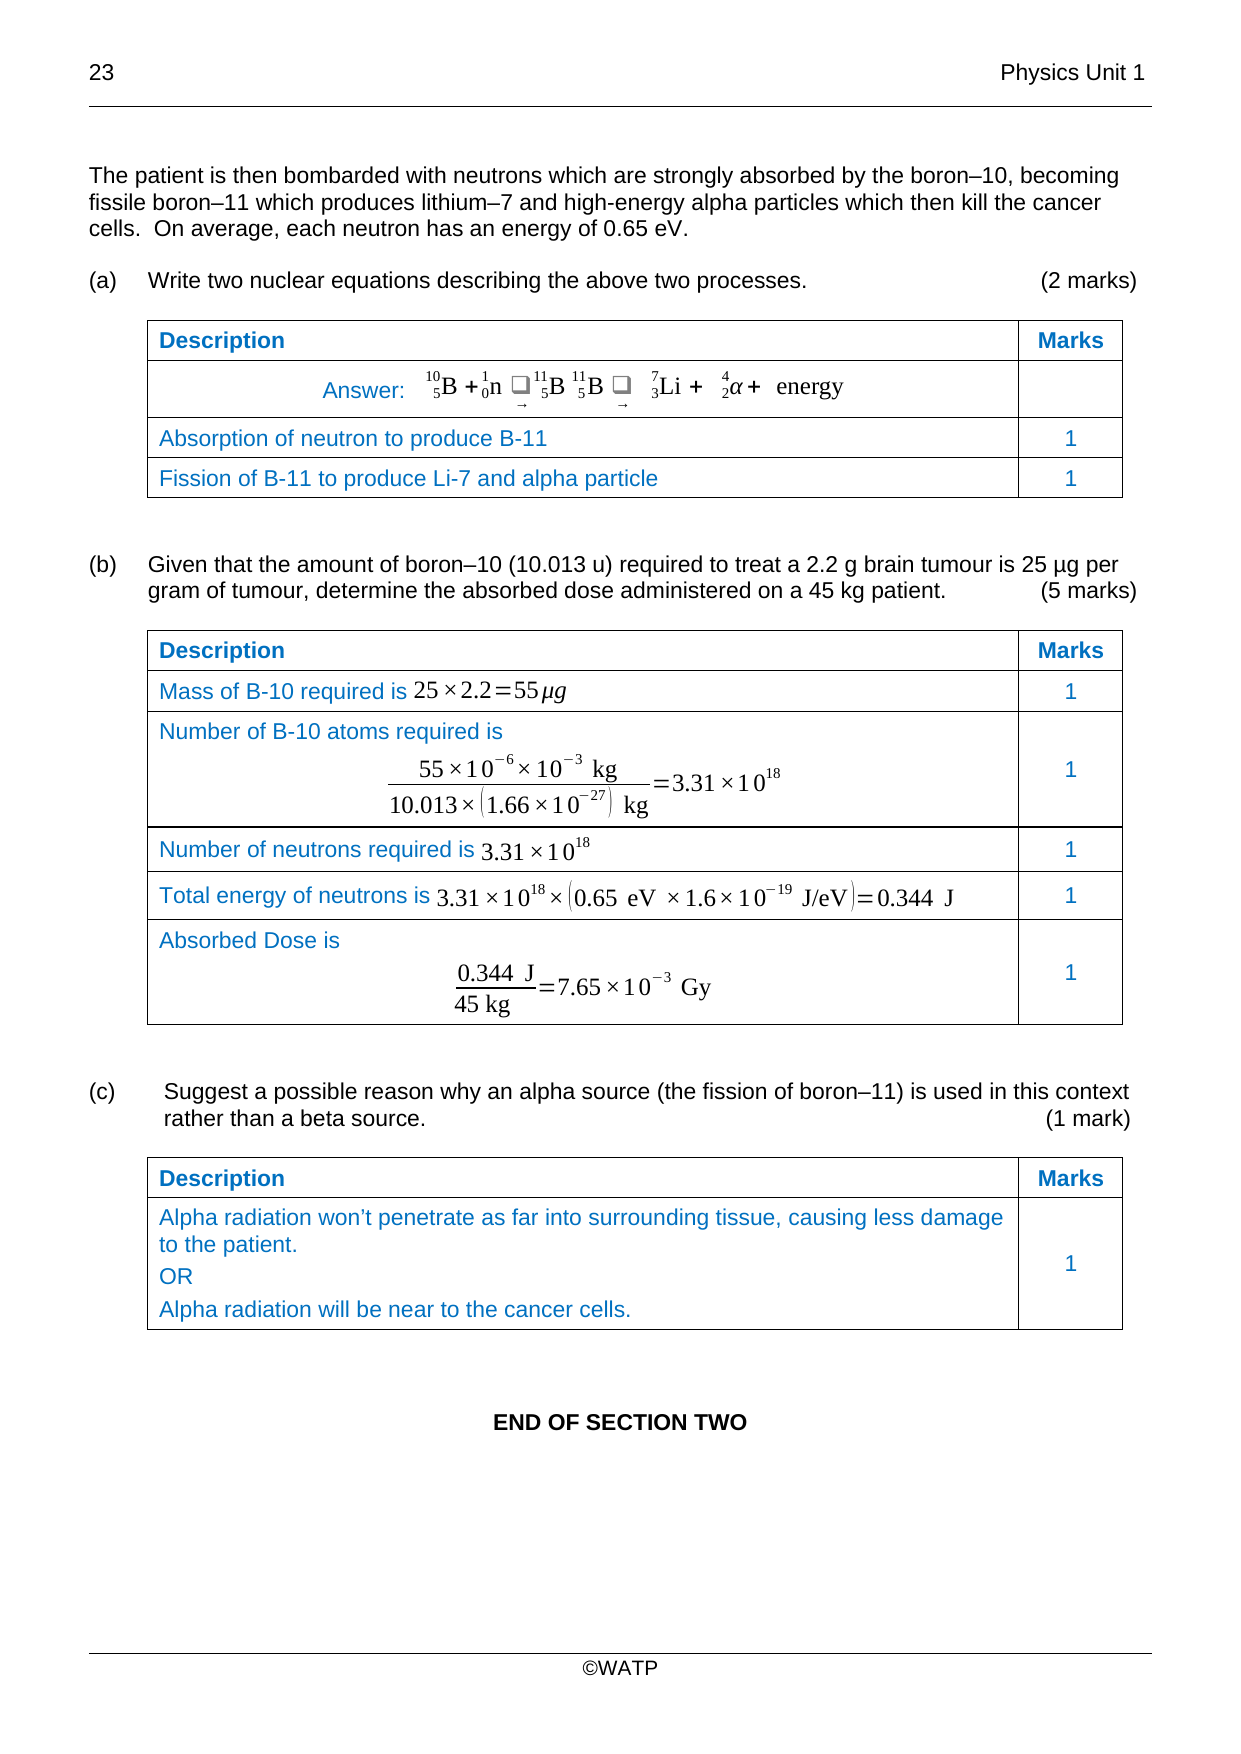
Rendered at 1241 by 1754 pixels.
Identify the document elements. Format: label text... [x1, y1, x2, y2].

table_cell Number of neutrons required is [148, 828, 1018, 871]
table_cell Mass of B-10 required is [148, 671, 1018, 711]
table_cell Alpha radiation won’t penetrate as far into surrounding tissue, causing less damage to the patient. OR Alpha radiation will be near to the cancer cells. [148, 1198, 1018, 1328]
table_cell 1 [1019, 458, 1122, 497]
table_cell 1 [1019, 418, 1122, 457]
text (b) Given that the amount of boron–10 (10.013 u) required to treat a 2.2 g brain tumour is 25 µg per gram of tumour, determine the absorbed dose administered on a 45 kg patient. (5 marks) [89, 551, 1152, 603]
text END OF SECTION TWO [89, 1409, 1152, 1435]
table_cell 1 [1019, 872, 1122, 919]
table_cell 1 [1019, 712, 1122, 826]
table_header Description [148, 631, 1018, 670]
table_cell Fission of B-11 to produce Li-7 and alpha particle [148, 458, 1018, 497]
text (a) Write two nuclear equations describing the above two processes. (2 marks) [89, 267, 1152, 294]
table_cell 1 [1019, 1198, 1122, 1328]
table_cell 1 [1019, 920, 1122, 1024]
table_header Marks [1019, 321, 1122, 360]
table_cell Number of B-10 atoms required is [148, 712, 1018, 826]
table_header Marks [1019, 631, 1122, 670]
table_cell [1019, 361, 1122, 417]
table_cell Absorption of neutron to produce B-11 [148, 418, 1018, 457]
table_header Description [148, 321, 1018, 360]
text The patient is then bombarded with neutrons which are strongly absorbed by the boron–10, becoming fissile boron–11 which produces lithium–7 and high-energy alpha particles which then kill the cancer cells. On average, each neutron has an energy of 0.65 eV. [89, 162, 1152, 241]
table_cell Absorbed Dose is [148, 920, 1018, 1024]
text (c) Suggest a possible reason why an alpha source (the fission of boron–11) is used in this context rather than a beta source. (1 mark) [89, 1078, 1152, 1131]
table_cell 1 [1019, 671, 1122, 711]
table_cell Answer: [148, 361, 1018, 417]
table_header Marks [1019, 1158, 1122, 1197]
table_cell Total energy of neutrons is [148, 872, 1018, 919]
table_header Description [148, 1158, 1018, 1197]
table_cell 1 [1019, 828, 1122, 871]
